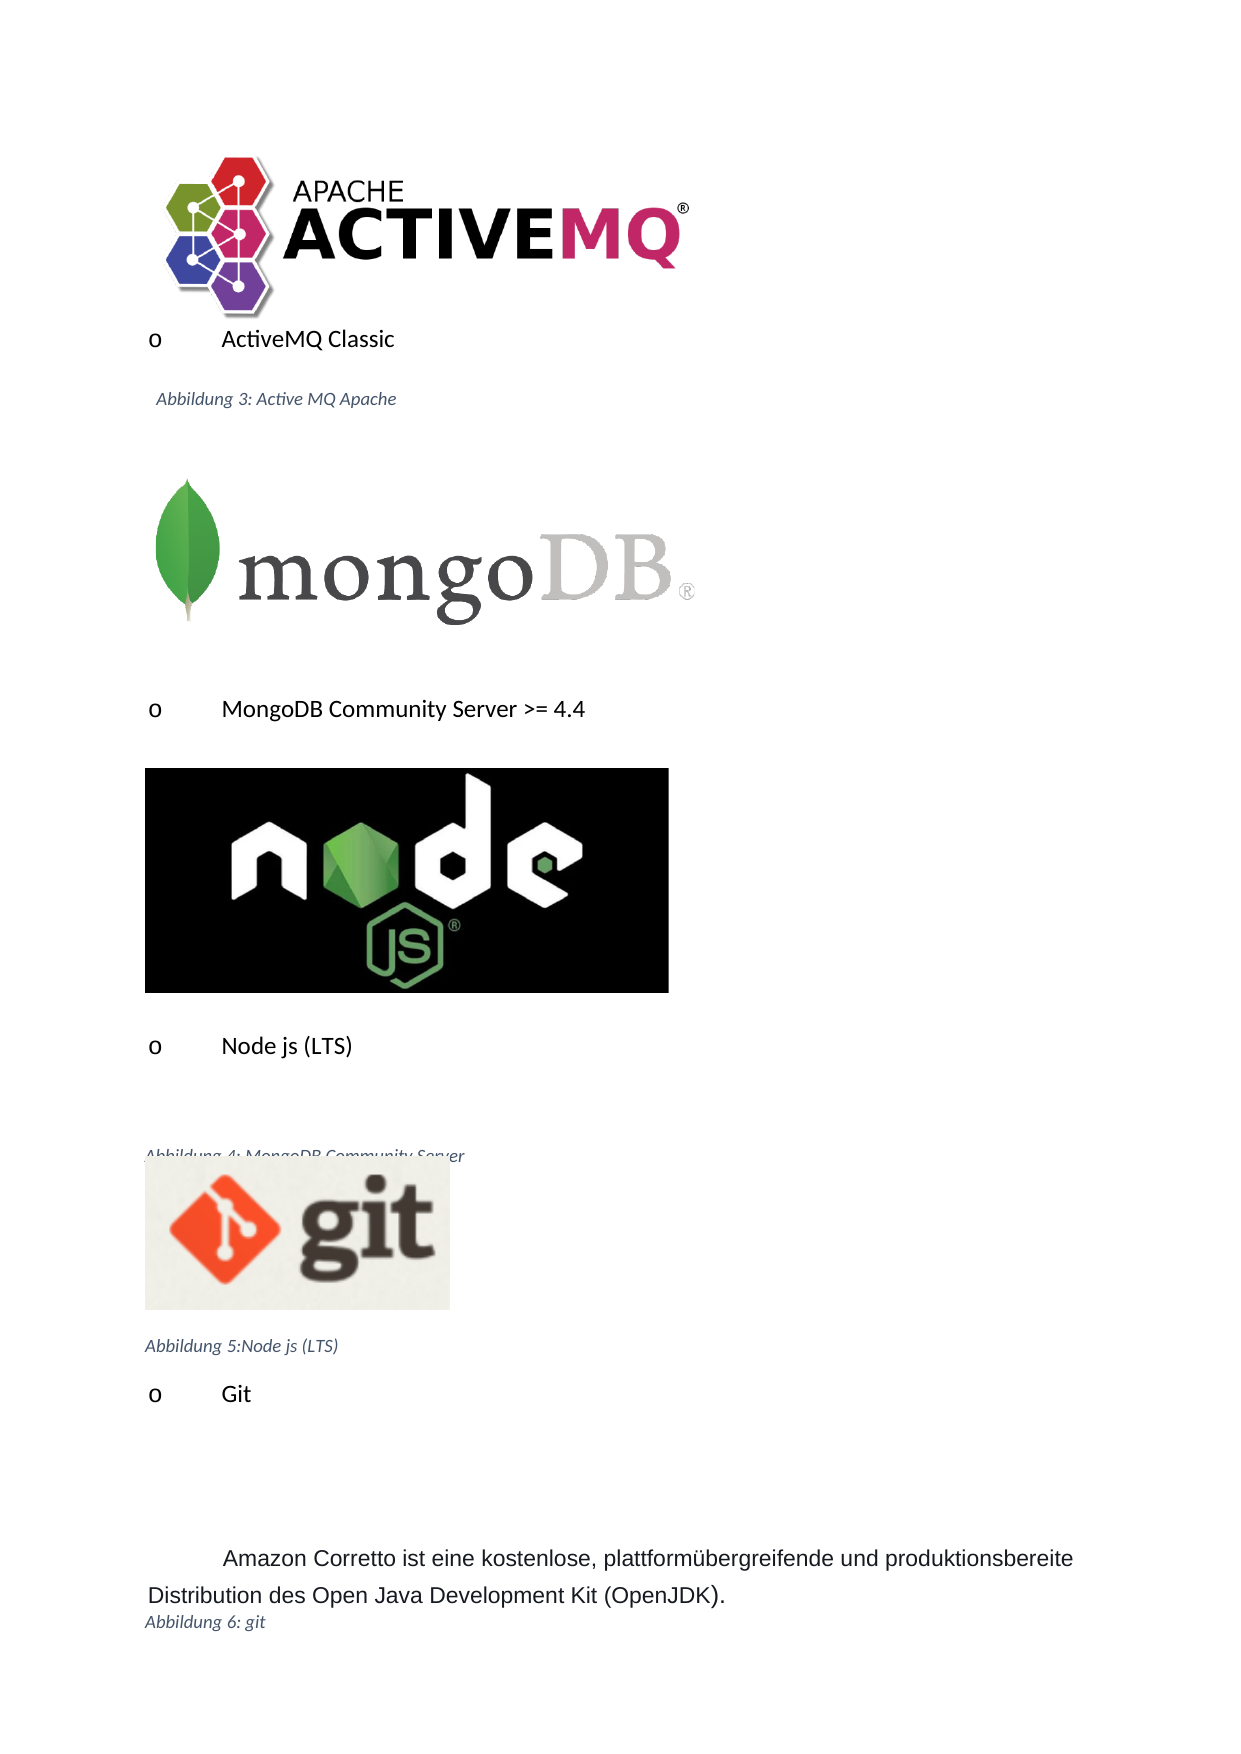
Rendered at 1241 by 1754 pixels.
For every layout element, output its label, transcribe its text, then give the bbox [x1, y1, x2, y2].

picture [145, 768, 669, 993]
text Amazon Corretto ist eine kostenlose, plattformübergreifende und produktionsbereite Distribution des Open Java Development Kit (OpenJDK). [148, 1545, 1093, 1609]
picture [145, 1156, 450, 1310]
picture [156, 147, 695, 322]
list Node js (LTS) [148, 1030, 1093, 1062]
list MongoDB Community Server >= 4.4 [148, 693, 1078, 725]
list Git [148, 1378, 1093, 1410]
picture [155, 478, 695, 625]
